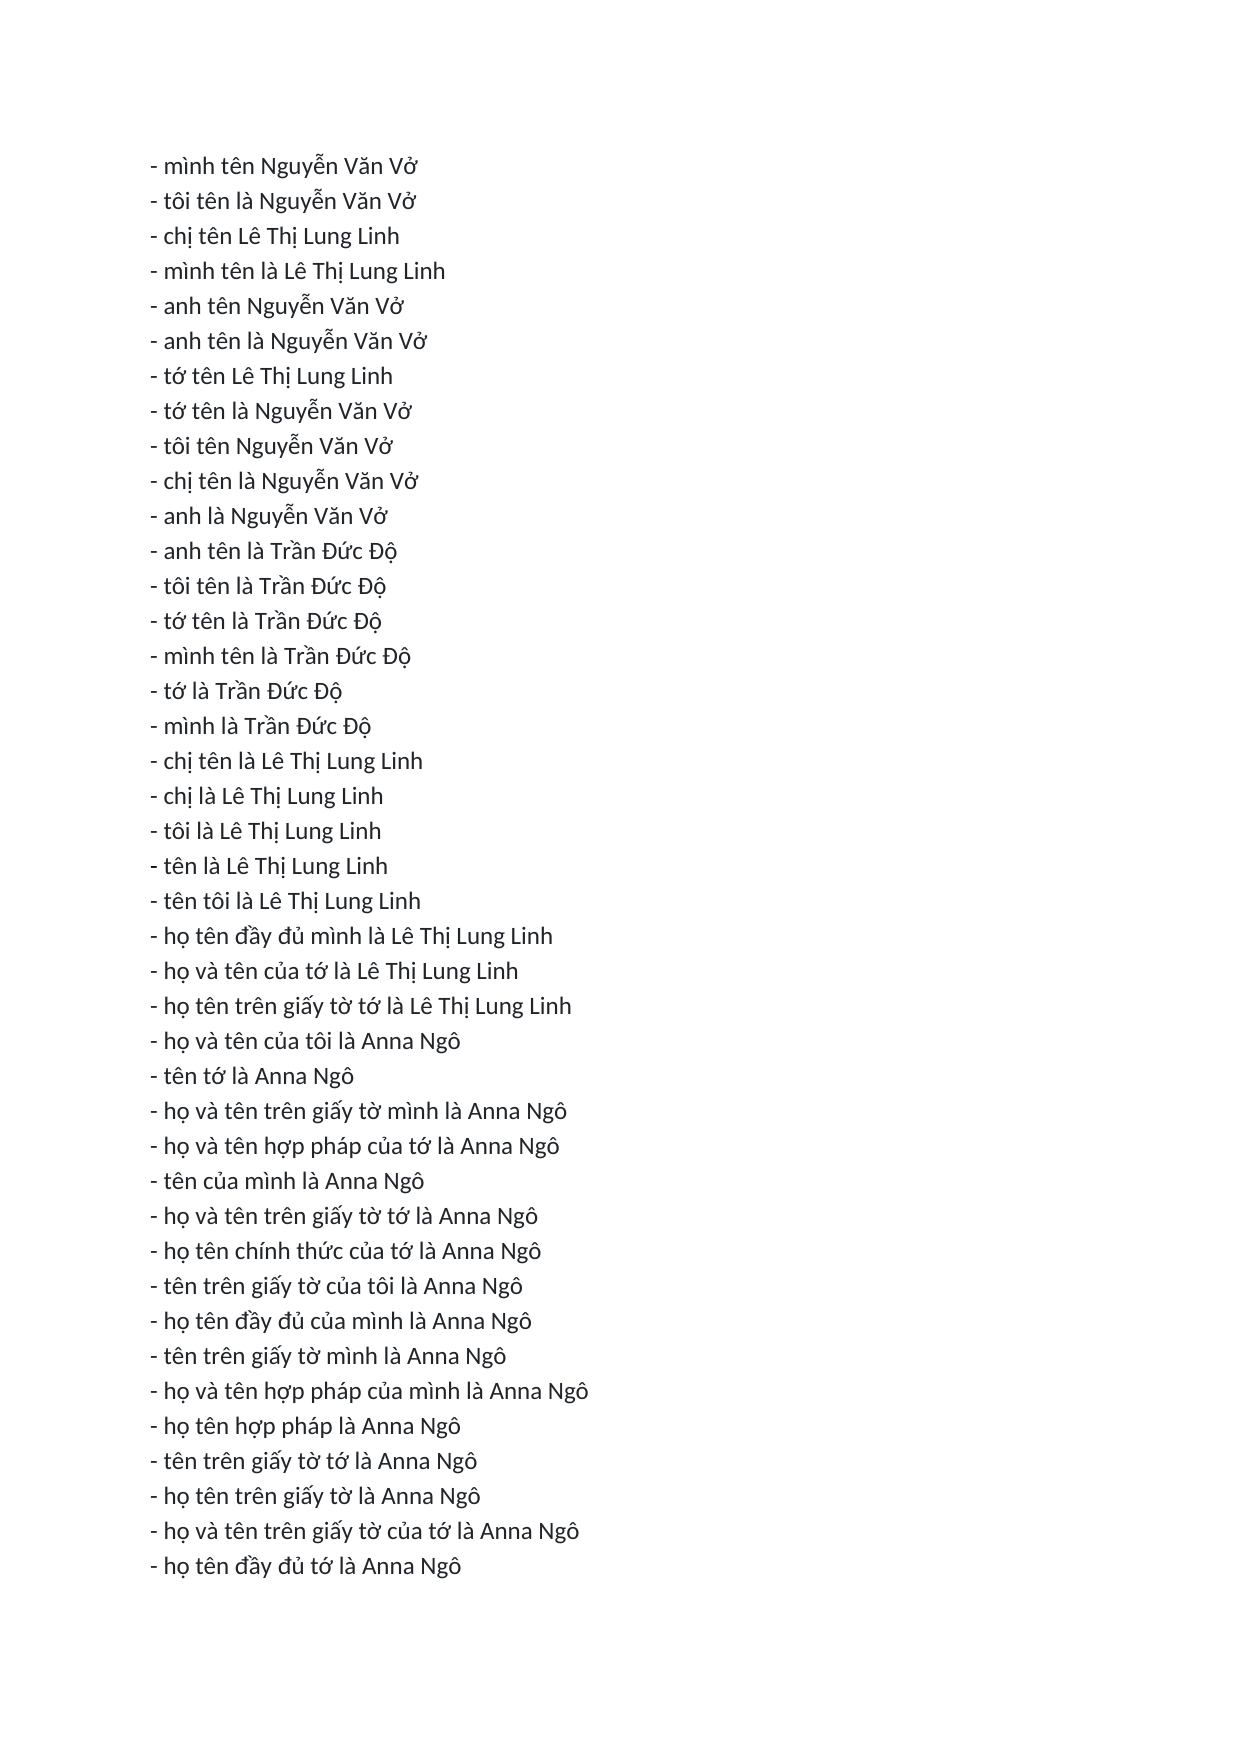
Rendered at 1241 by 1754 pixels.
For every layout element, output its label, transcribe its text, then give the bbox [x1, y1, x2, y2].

text - tên của mình là Anna Ngô [150, 1165, 1090, 1196]
text - tớ là Trần Đức Độ [150, 675, 1090, 706]
text - tên tớ là Anna Ngô [150, 1060, 1090, 1091]
text - họ và tên của tớ là Lê Thị Lung Linh [150, 955, 1090, 986]
text - mình tên Nguyễn Văn Vở [150, 150, 1090, 181]
text - chị là Lê Thị Lung Linh [150, 780, 1090, 811]
text - tên là Lê Thị Lung Linh [150, 850, 1090, 881]
text - chị tên Lê Thị Lung Linh [150, 220, 1090, 251]
text - họ tên đầy đủ tớ là Anna Ngô [150, 1550, 1090, 1581]
text - họ và tên của tôi là Anna Ngô [150, 1025, 1090, 1056]
text - họ và tên trên giấy tờ của tớ là Anna Ngô [150, 1515, 1090, 1546]
text - tôi tên là Trần Đức Độ [150, 570, 1090, 601]
text - tên trên giấy tờ của tôi là Anna Ngô [150, 1270, 1090, 1301]
text - họ tên hợp pháp là Anna Ngô [150, 1410, 1090, 1441]
text - anh tên là Trần Đức Độ [150, 535, 1090, 566]
text - chị tên là Lê Thị Lung Linh [150, 745, 1090, 776]
text - họ và tên hợp pháp của mình là Anna Ngô [150, 1375, 1090, 1406]
text - họ tên đầy đủ mình là Lê Thị Lung Linh [150, 920, 1090, 951]
text - họ và tên hợp pháp của tớ là Anna Ngô [150, 1130, 1090, 1161]
text - mình tên là Trần Đức Độ [150, 640, 1090, 671]
text - tớ tên là Nguyễn Văn Vở [150, 395, 1090, 426]
text - họ tên đầy đủ của mình là Anna Ngô [150, 1305, 1090, 1336]
text - họ tên trên giấy tờ tớ là Lê Thị Lung Linh [150, 990, 1090, 1021]
text - tôi là Lê Thị Lung Linh [150, 815, 1090, 846]
text - họ và tên trên giấy tờ tớ là Anna Ngô [150, 1200, 1090, 1231]
text - mình là Trần Đức Độ [150, 710, 1090, 741]
text - tên trên giấy tờ tớ là Anna Ngô [150, 1445, 1090, 1476]
text - anh tên là Nguyễn Văn Vở [150, 325, 1090, 356]
text - anh là Nguyễn Văn Vở [150, 500, 1090, 531]
text - mình tên là Lê Thị Lung Linh [150, 255, 1090, 286]
text - tớ tên là Trần Đức Độ [150, 605, 1090, 636]
text - họ tên trên giấy tờ là Anna Ngô [150, 1480, 1090, 1511]
text - tên tôi là Lê Thị Lung Linh [150, 885, 1090, 916]
text - tôi tên Nguyễn Văn Vở [150, 430, 1090, 461]
text - tên trên giấy tờ mình là Anna Ngô [150, 1340, 1090, 1371]
text - anh tên Nguyễn Văn Vở [150, 290, 1090, 321]
text - họ tên chính thức của tớ là Anna Ngô [150, 1235, 1090, 1266]
text - chị tên là Nguyễn Văn Vở [150, 465, 1090, 496]
text - họ và tên trên giấy tờ mình là Anna Ngô [150, 1095, 1090, 1126]
text - tớ tên Lê Thị Lung Linh [150, 360, 1090, 391]
text - tôi tên là Nguyễn Văn Vở [150, 185, 1090, 216]
